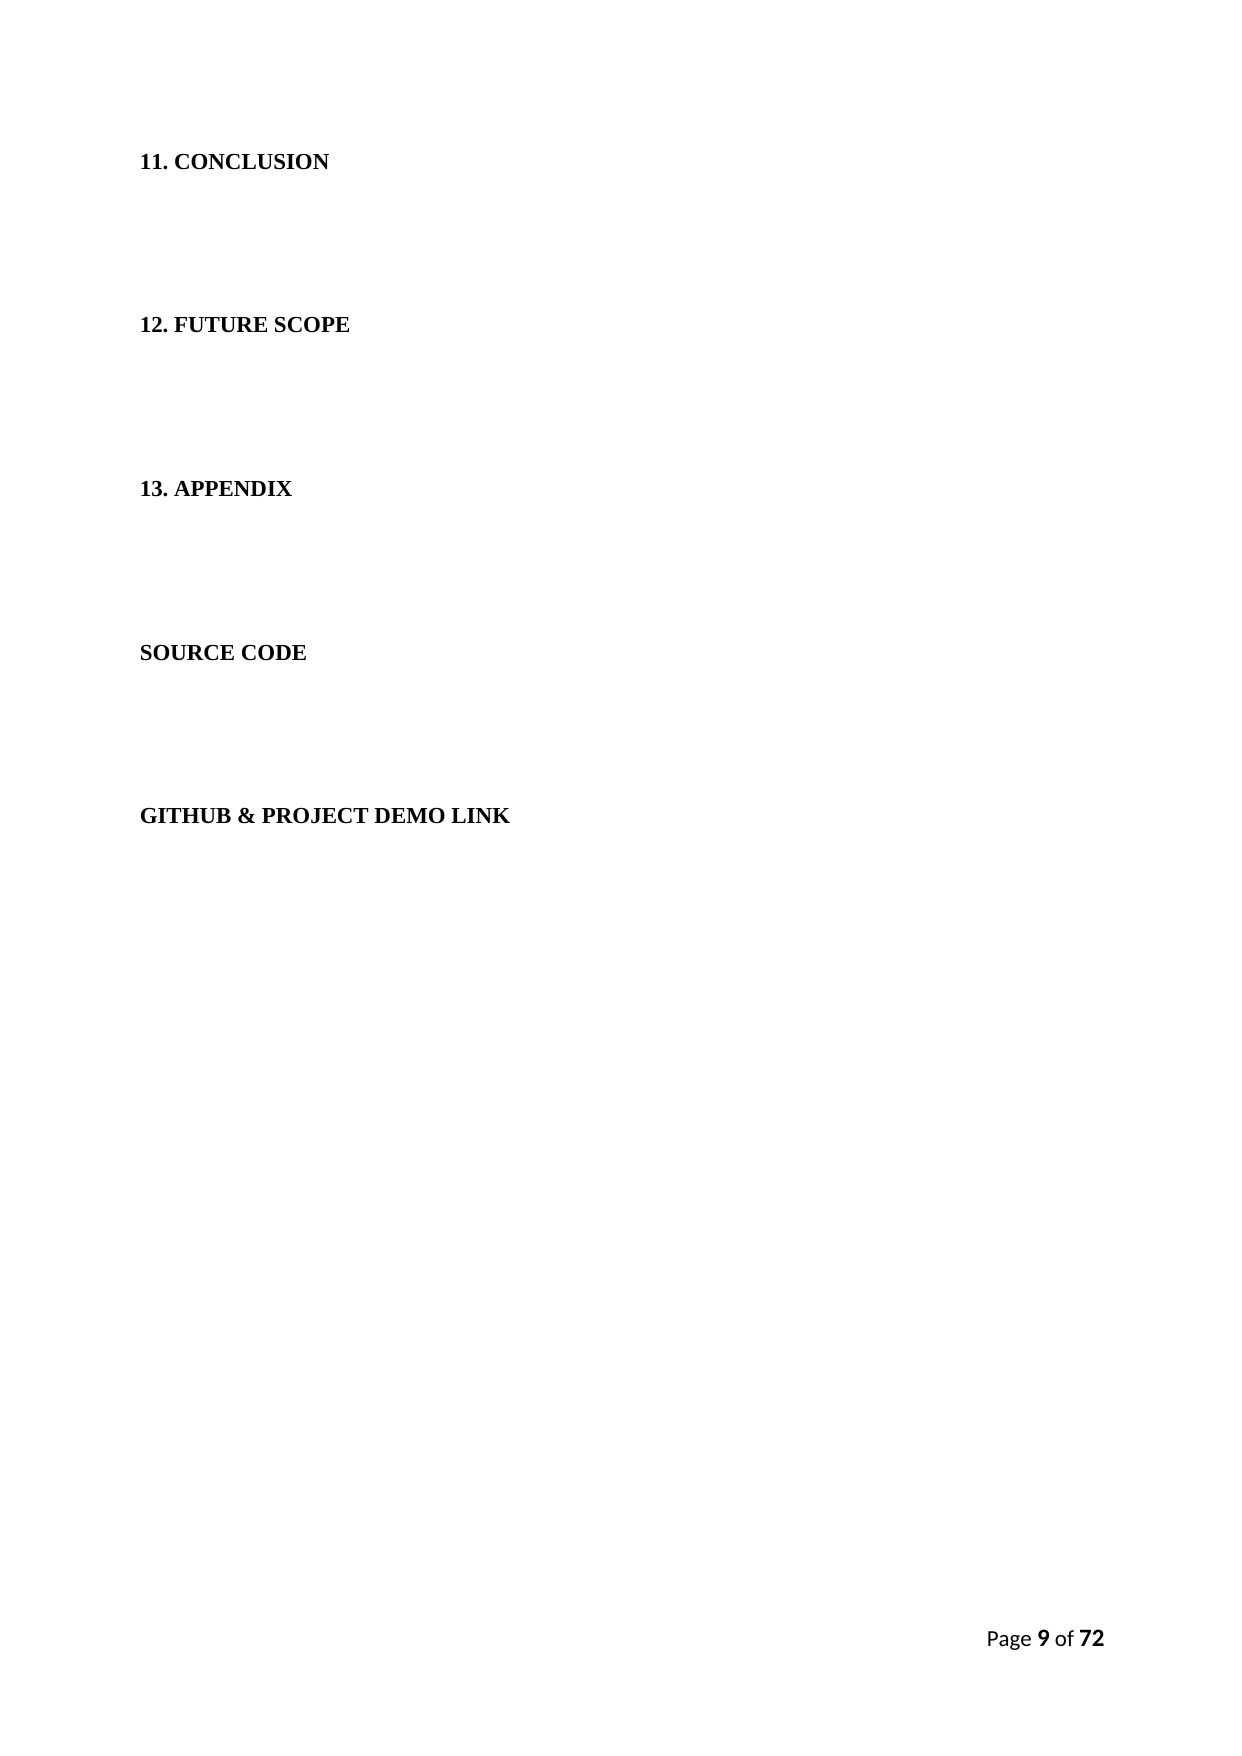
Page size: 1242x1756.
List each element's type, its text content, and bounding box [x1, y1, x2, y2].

text 12. FUTURE SCOPE [139, 312, 1094, 338]
text 13. APPENDIX [139, 475, 1094, 502]
text GITHUB & PROJECT DEMO LINK [139, 802, 1094, 829]
text 11. CONCLUSION [139, 148, 1094, 174]
text SOURCE CODE [139, 639, 1094, 665]
